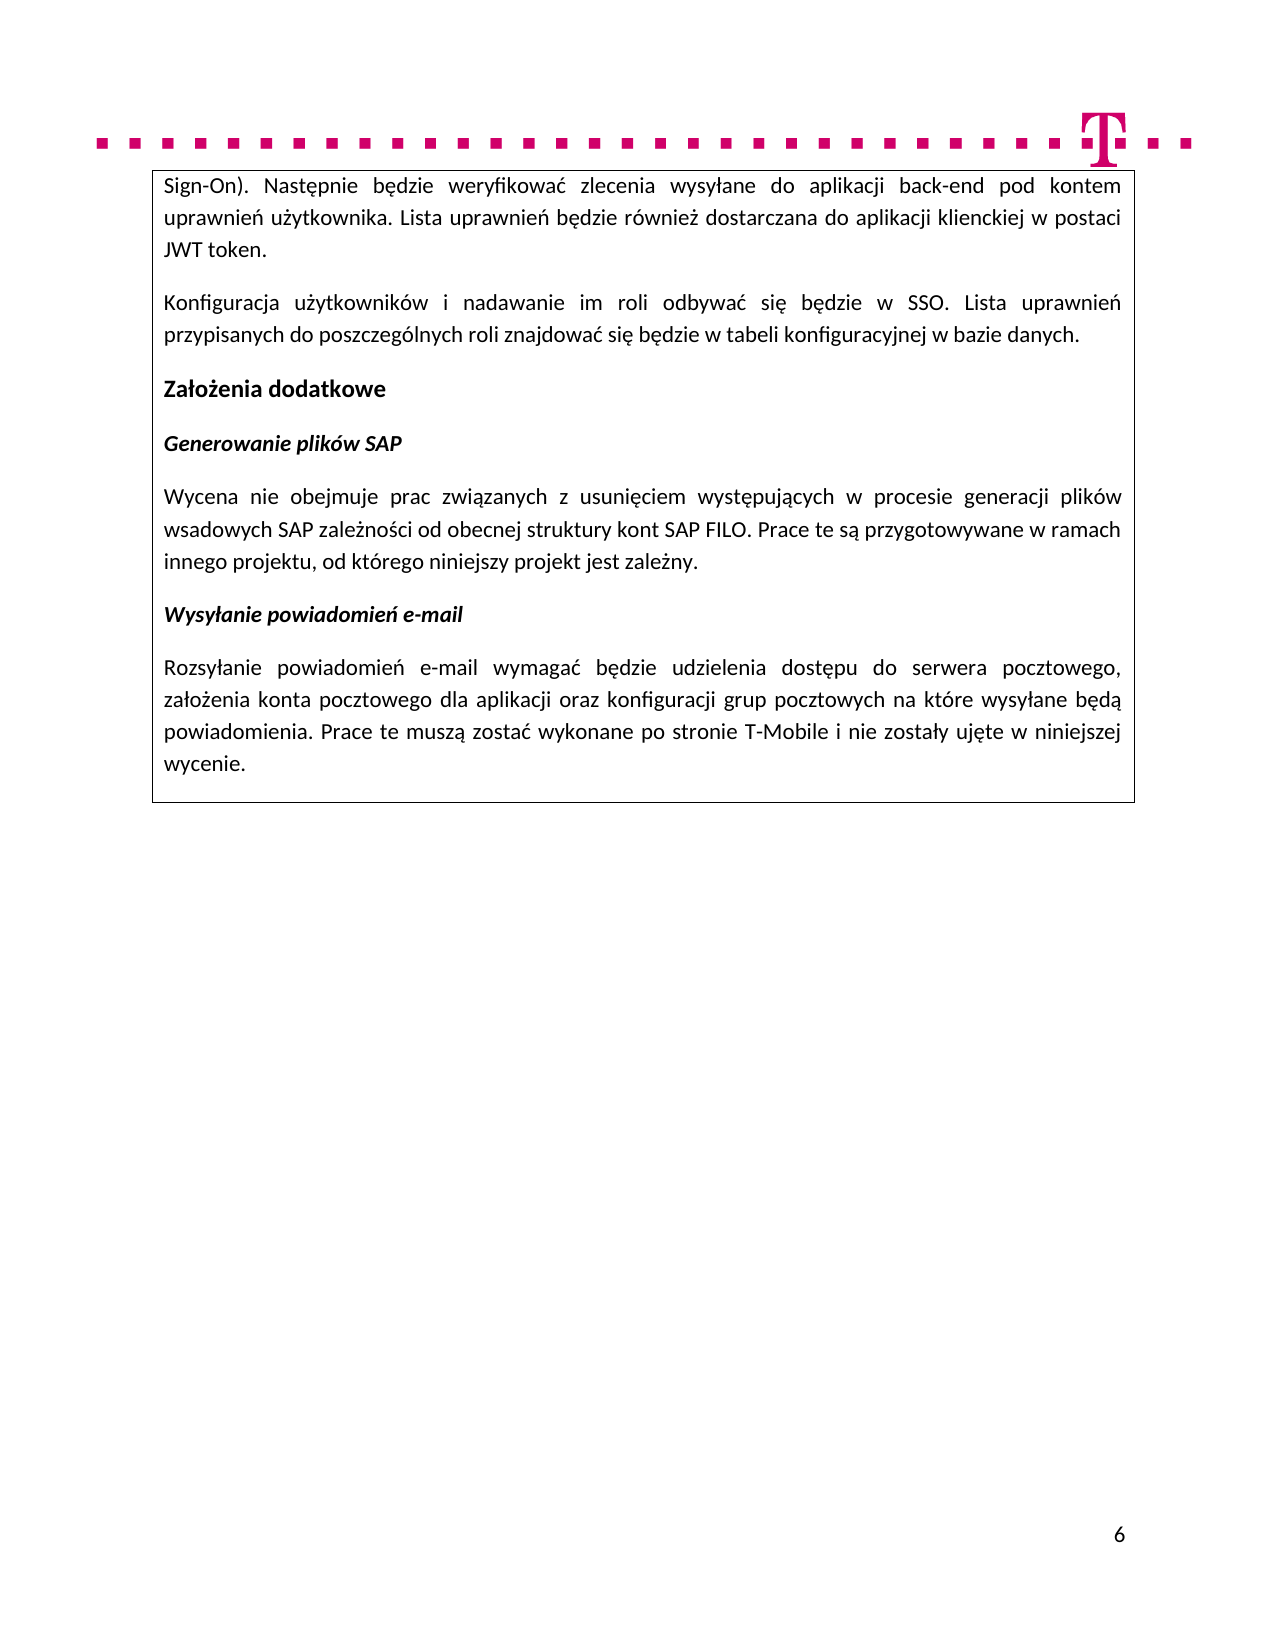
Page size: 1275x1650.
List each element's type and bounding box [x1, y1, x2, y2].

table_cell [153, 171, 1134, 802]
picture [23, 25, 1266, 1650]
